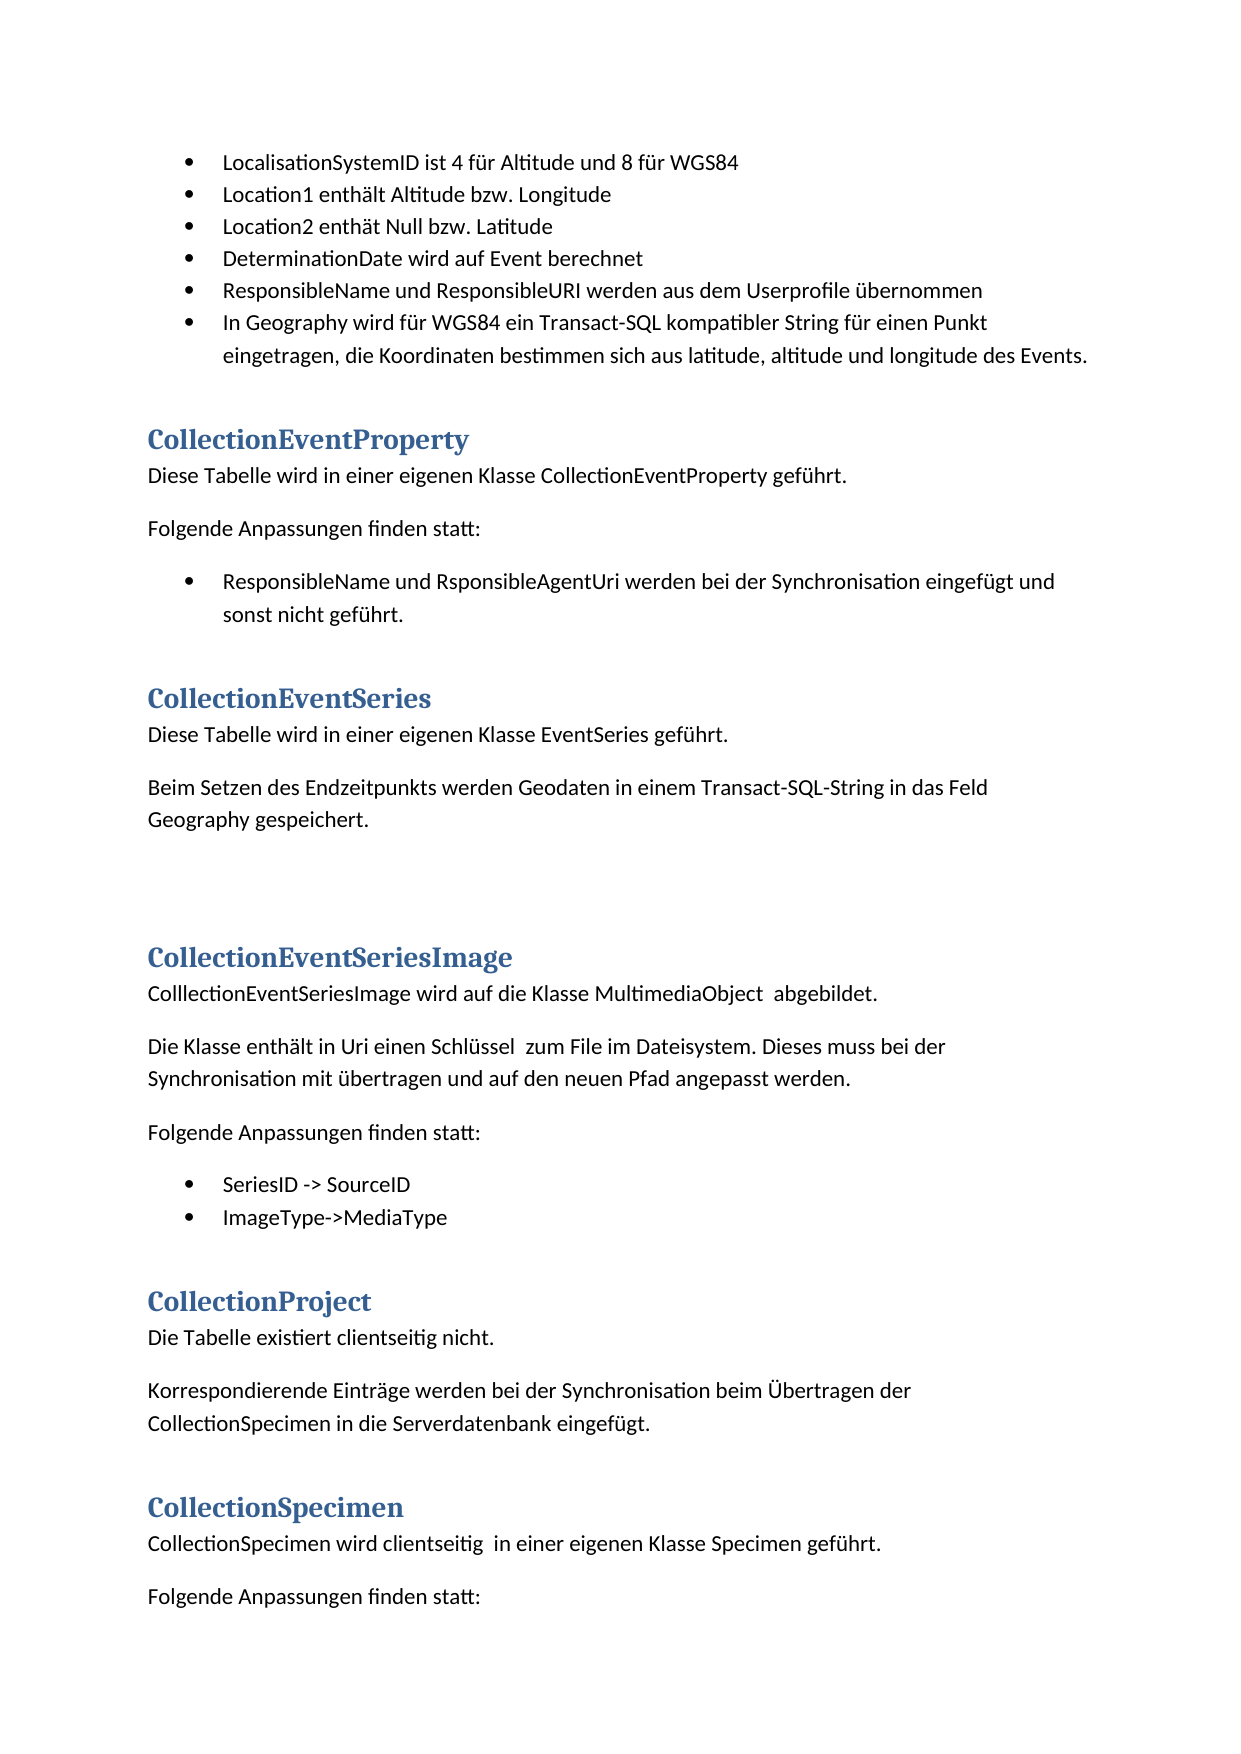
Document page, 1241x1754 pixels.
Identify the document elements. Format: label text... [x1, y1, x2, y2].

subtitle CollectionSpecimen [148, 1491, 1093, 1524]
list LocalisationSystemID ist 4 für Altitude und 8 für WGS84 [185, 148, 1093, 176]
text Folgende Anpassungen finden statt: [148, 1118, 1093, 1146]
list In Geography wird für WGS84 ein Transact-SQL kompatibler String für einen Punkt eingetragen, die Koordinaten bestimmen sich aus latitude, altitude und longitude des Events. [185, 308, 1093, 369]
subtitle CollectionEventSeriesImage [148, 941, 1093, 974]
text Die Tabelle existiert clientseitig nicht. [148, 1323, 1093, 1352]
text Korrespondierende Einträge werden bei der Synchronisation beim Übertragen der CollectionSpecimen in die Serverdatenbank eingefügt. [148, 1377, 1093, 1437]
list Location1 enthält Altitude bzw. Longitude [185, 180, 1093, 208]
list ResponsibleName und ResponsibleURI werden aus dem Userprofile übernommen [185, 276, 1093, 304]
text Folgende Anpassungen finden statt: [148, 514, 1093, 542]
text Diese Tabelle wird in einer eigenen Klasse EventSeries geführt. [148, 720, 1093, 748]
subtitle CollectionEventProperty [148, 423, 1093, 456]
list Location2 enthät Null bzw. Latitude [185, 212, 1093, 240]
subtitle CollectionEventSeries [148, 682, 1093, 715]
list DeterminationDate wird auf Event berechnet [185, 244, 1093, 272]
text Die Klasse enthält in Uri einen Schlüssel zum File im Dateisystem. Dieses muss bei der Synchronisation mit übertragen und auf den neuen Pfad angepasst werden. [148, 1032, 1093, 1093]
text Beim Setzen des Endzeitpunkts werden Geodaten in einem Transact-SQL-String in das Feld Geography gespeichert. [148, 773, 1093, 834]
list ResponsibleName und RsponsibleAgentUri werden bei der Synchronisation eingefügt und sonst nicht geführt. [185, 567, 1093, 628]
text ColllectionEventSeriesImage wird auf die Klasse MultimediaObject abgebildet. [148, 979, 1093, 1007]
list SeriesID -> SourceID [185, 1171, 1093, 1199]
text Diese Tabelle wird in einer eigenen Klasse CollectionEventProperty geführt. [148, 461, 1093, 489]
list ImageType->MediaType [185, 1203, 1093, 1231]
text CollectionSpecimen wird clientseitig in einer eigenen Klasse Specimen geführt. [148, 1529, 1093, 1557]
subtitle CollectionProject [148, 1285, 1093, 1318]
text Folgende Anpassungen finden statt: [148, 1582, 1093, 1611]
